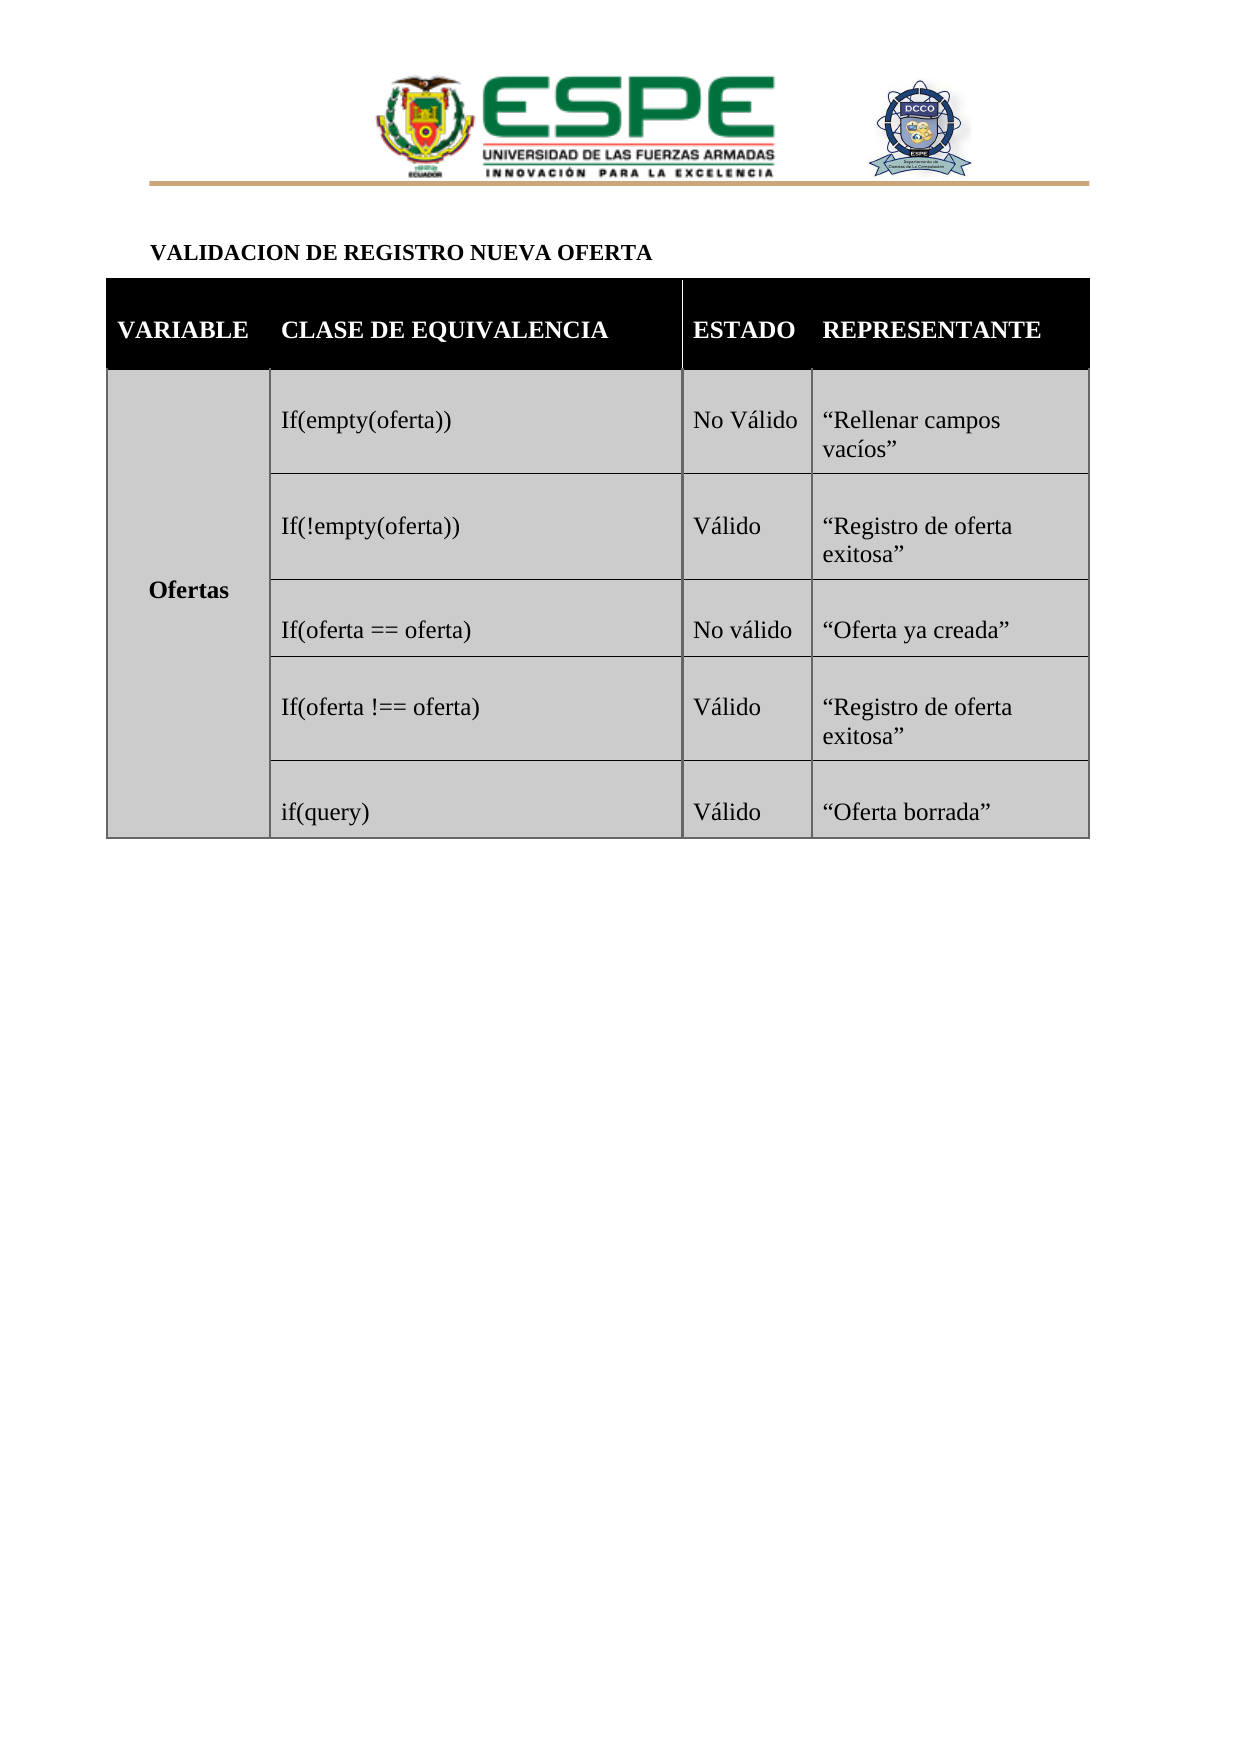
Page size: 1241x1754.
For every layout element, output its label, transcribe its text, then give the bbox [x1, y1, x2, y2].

text VALIDACION DE REGISTRO NUEVA OFERTA [150, 238, 1090, 265]
table_cell Válido [684, 761, 811, 837]
table_header ESTADO [683, 280, 812, 368]
table_cell If(!empty(oferta)) [271, 474, 681, 579]
table_cell “Rellenar campos vacíos” [813, 370, 1088, 473]
table_cell if(query) [271, 761, 681, 837]
table_cell No Válido [684, 370, 811, 473]
table_header VARIABLE [108, 280, 270, 368]
table_cell “Registro de oferta exitosa” [813, 474, 1088, 579]
table_header CLASE DE EQUIVALENCIA [270, 280, 682, 368]
table_cell If(empty(oferta)) [271, 370, 681, 473]
table_cell Válido [684, 474, 811, 579]
table_cell No válido [684, 580, 811, 656]
table_cell “Registro de oferta exitosa” [813, 657, 1088, 760]
table_cell If(oferta == oferta) [271, 580, 681, 656]
table_header REPRESENTANTE [812, 280, 1088, 368]
table_cell “Oferta ya creada” [813, 580, 1088, 656]
table_cell Ofertas [108, 370, 269, 837]
table_cell “Oferta borrada” [813, 761, 1088, 837]
table_cell Válido [684, 657, 811, 760]
table_cell If(oferta !== oferta) [271, 657, 681, 760]
picture [149, 75, 1090, 186]
